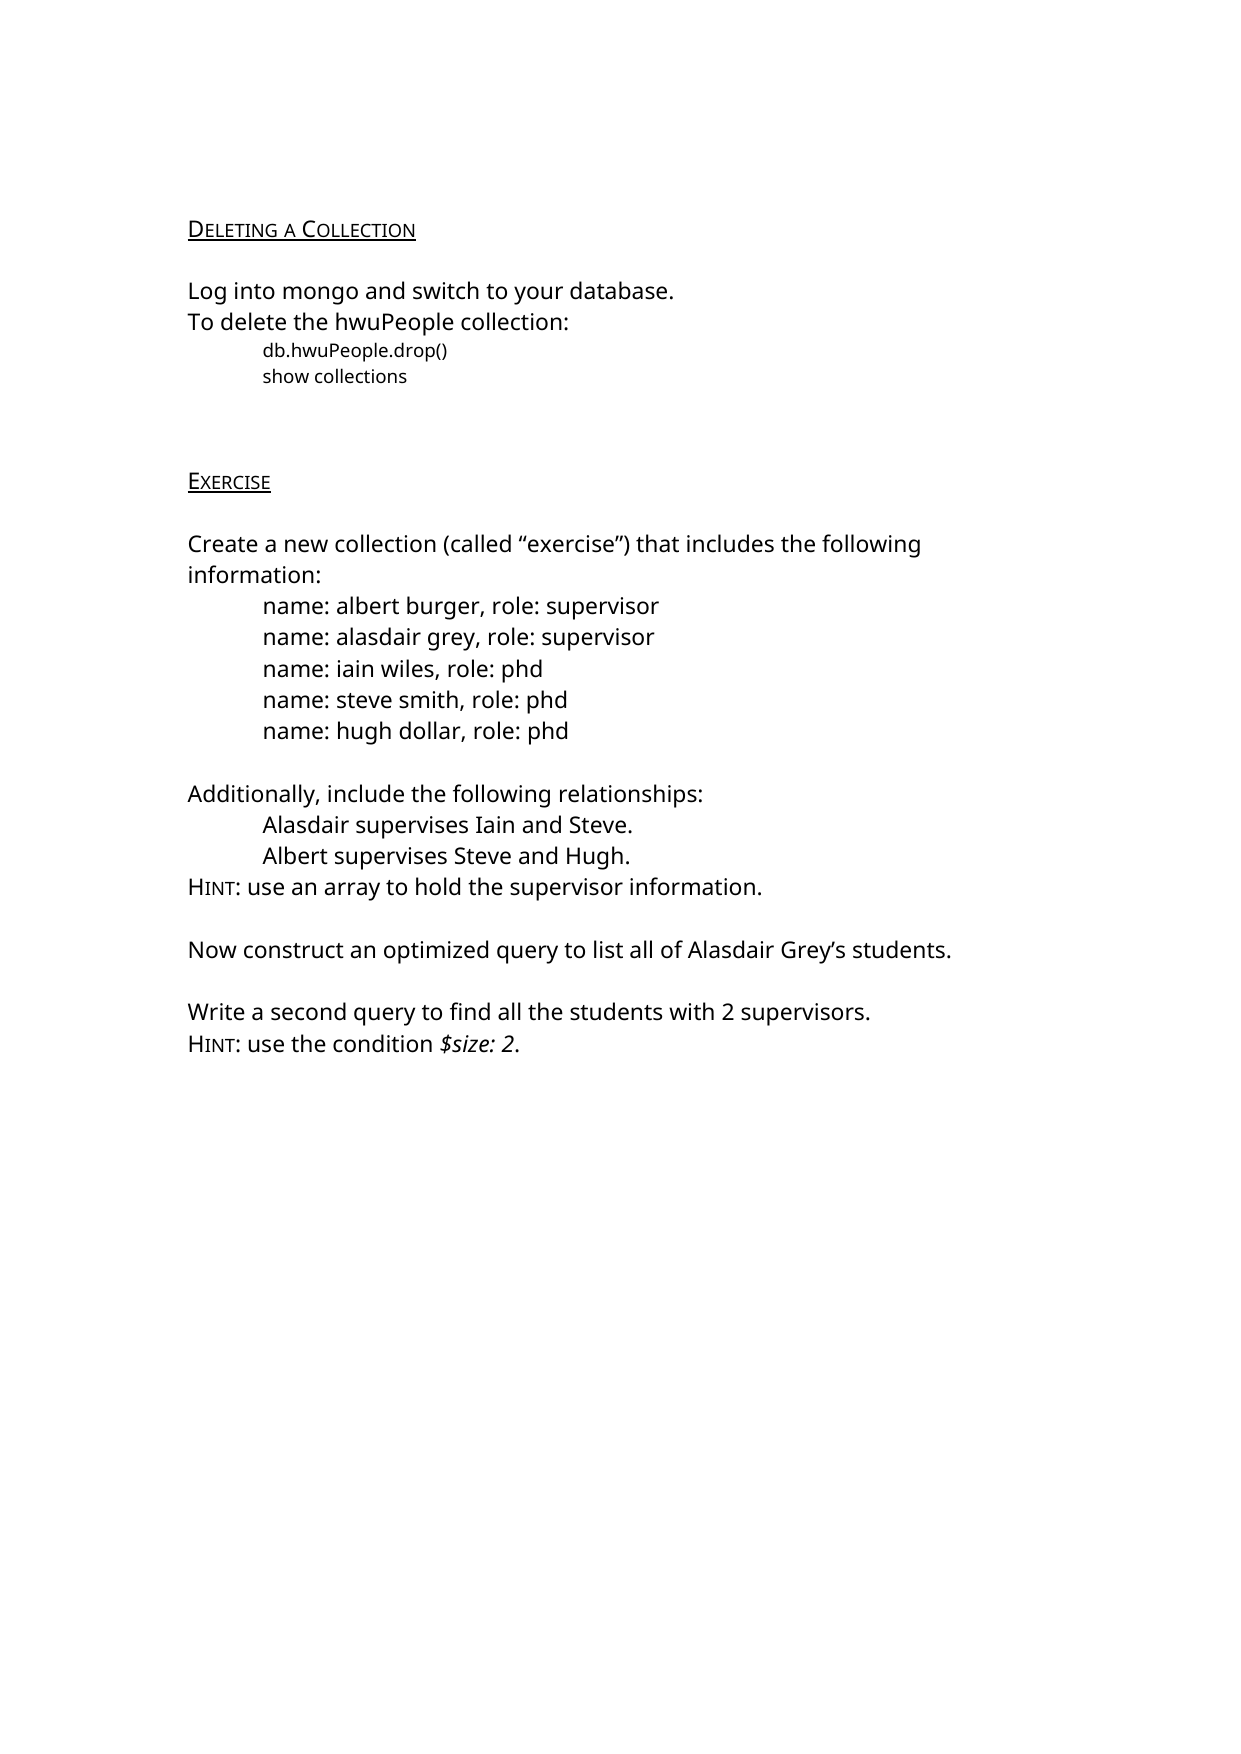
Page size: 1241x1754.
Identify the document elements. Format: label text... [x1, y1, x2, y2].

text Hint: use the condition $size: 2. [187, 1028, 1053, 1059]
text Log into mongo and switch to your database. [187, 275, 1053, 306]
text db.hwuPeople.drop() [187, 337, 1053, 363]
text show collections [187, 363, 1053, 388]
text name: albert burger, role: supervisor [187, 590, 1053, 621]
text name: iain wiles, role: phd [187, 653, 1053, 684]
text Now construct an optimized query to list all of Alasdair Grey’s students. [187, 934, 1053, 965]
text Exercise [187, 465, 1053, 496]
text Albert supervises Steve and Hugh. [187, 840, 1053, 871]
text Deleting a Collection [187, 212, 1053, 244]
text name: alasdair grey, role: supervisor [187, 621, 1053, 653]
text Create a new collection (called “exercise”) that includes the following information: [187, 528, 1053, 590]
text Additionally, include the following relationships: [187, 778, 1053, 809]
text Alasdair supervises Iain and Steve. [187, 809, 1053, 840]
text name: hugh dollar, role: phd [187, 715, 1053, 746]
text Write a second query to find all the students with 2 supervisors. [187, 996, 1053, 1028]
text Hint: use an array to hold the supervisor information. [187, 871, 1053, 903]
text name: steve smith, role: phd [187, 684, 1053, 715]
text To delete the hwuPeople collection: [187, 306, 1053, 337]
